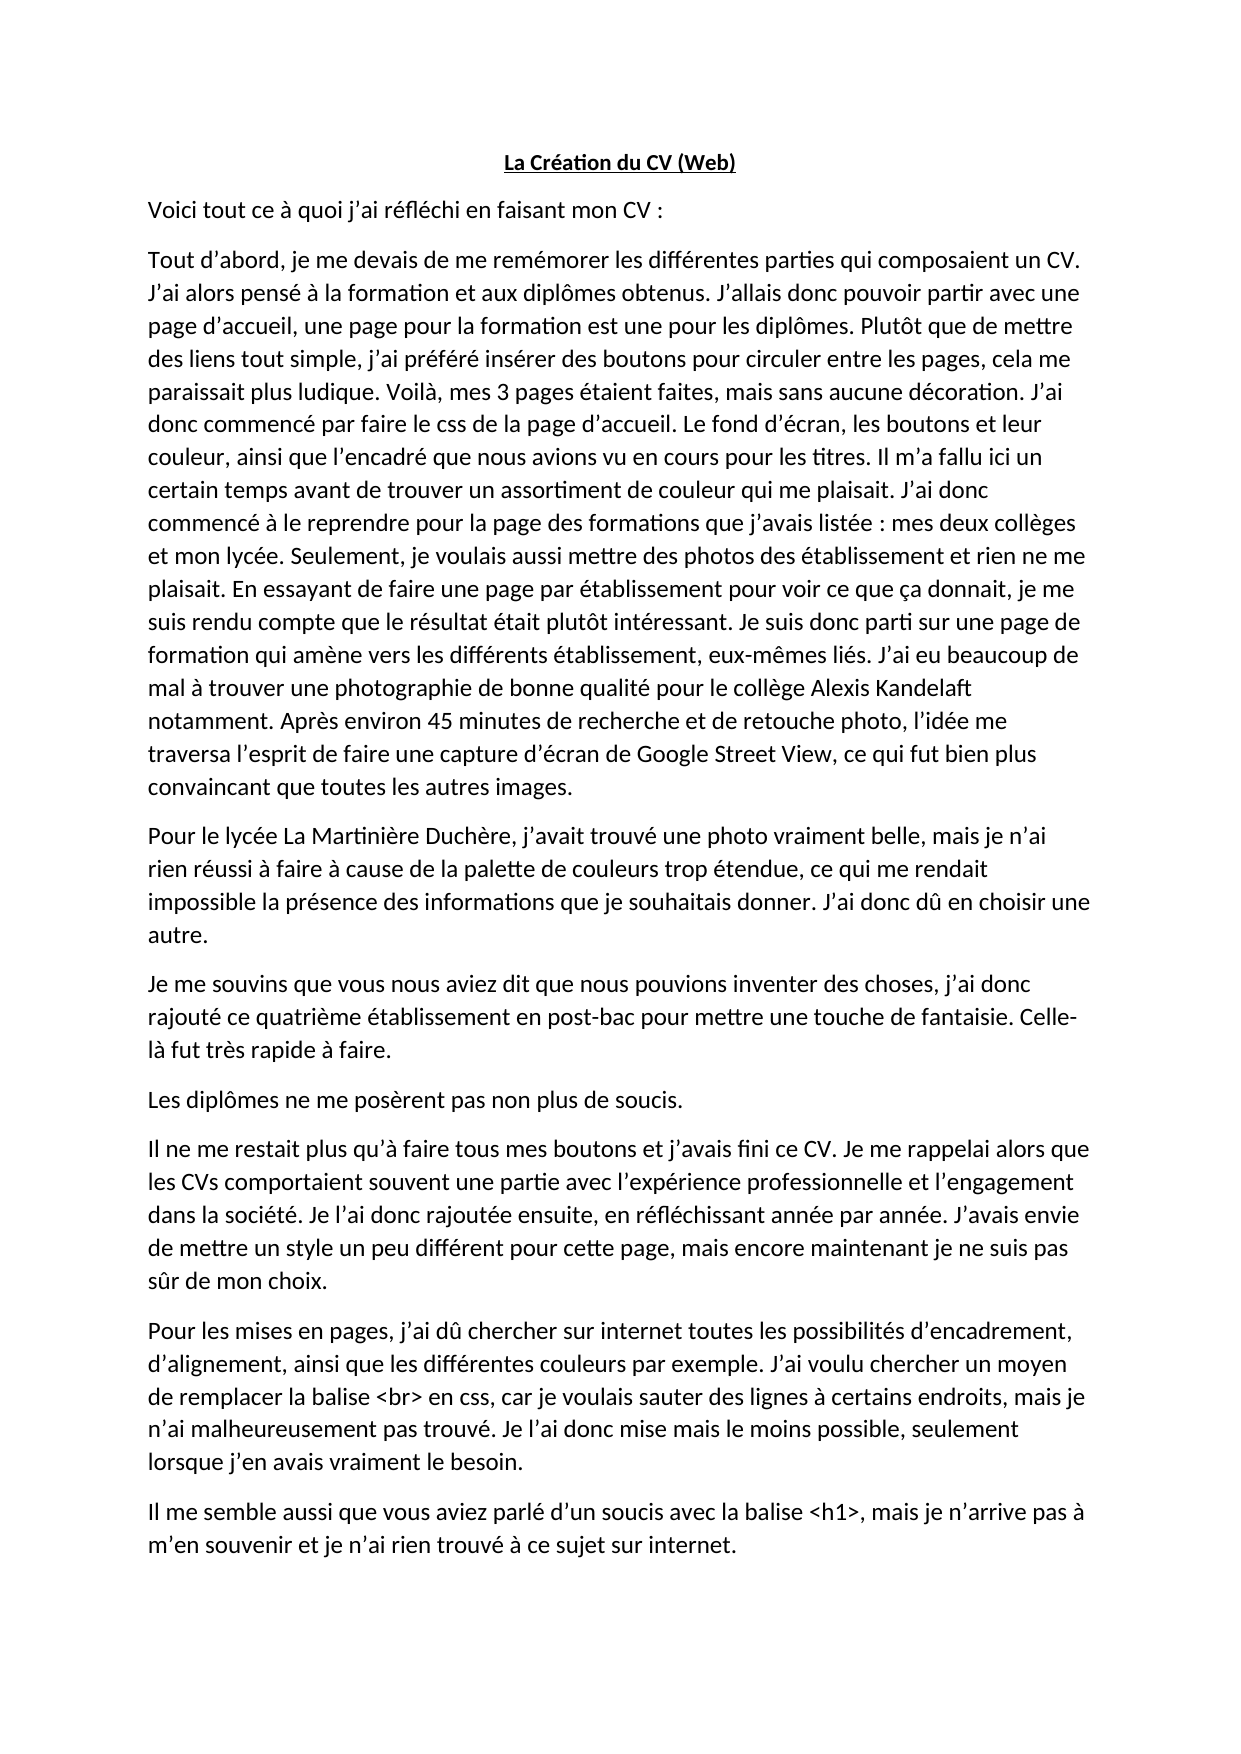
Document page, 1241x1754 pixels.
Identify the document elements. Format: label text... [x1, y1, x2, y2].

text Voici tout ce à quoi j’ai réfléchi en faisant mon CV : [148, 194, 1093, 225]
text Il ne me restait plus qu’à faire tous mes boutons et j’avais fini ce CV. Je me rappelai alors que les CVs comportaient souvent une partie avec l’expérience professionnelle et l’engagement dans la société. Je l’ai donc rajoutée ensuite, en réfléchissant année par année. J’avais envie de mettre un style un peu différent pour cette page, mais encore maintenant je ne suis pas sûr de mon choix. [148, 1134, 1093, 1296]
text Il me semble aussi que vous aviez parlé d’un soucis avec la balise <h1>, mais je n’arrive pas à m’en souvenir et je n’ai rien trouvé à ce sujet sur internet. [148, 1496, 1093, 1559]
text Les diplômes ne me posèrent pas non plus de soucis. [148, 1084, 1093, 1114]
text Pour le lycée La Martinière Duchère, j’avait trouvé une photo vraiment belle, mais je n’ai rien réussi à faire à cause de la palette de couleurs trop étendue, ce qui me rendait impossible la présence des informations que je souhaitais donner. J’ai donc dû en choisir une autre. [148, 820, 1093, 949]
text Tout d’abord, je me devais de me remémorer les différentes parties qui composaient un CV. J’ai alors pensé à la formation et aux diplômes obtenus. J’allais donc pouvoir partir avec une page d’accueil, une page pour la formation est une pour les diplômes. Plutôt que de mettre des liens tout simple, j’ai préféré insérer des boutons pour circuler entre les pages, cela me paraissait plus ludique. Voilà, mes 3 pages étaient faites, mais sans aucune décoration. J’ai donc commencé par faire le css de la page d’accueil. Le fond d’écran, les boutons et leur couleur, ainsi que l’encadré que nous avions vu en cours pour les titres. Il m’a fallu ici un certain temps avant de trouver un assortiment de couleur qui me plaisait. J’ai donc commencé à le reprendre pour la page des formations que j’avais listée : mes deux collèges et mon lycée. Seulement, je voulais aussi mettre des photos des établissement et rien ne me plaisait. En essayant de faire une page par établissement pour voir ce que ça donnait, je me suis rendu compte que le résultat était plutôt intéressant. Je suis donc parti sur une page de formation qui amène vers les différents établissement, eux-mêmes liés. J’ai eu beaucoup de mal à trouver une photographie de bonne qualité pour le collège Alexis Kandelaft notamment. Après environ 45 minutes de recherche et de retouche photo, l’idée me traversa l’esprit de faire une capture d’écran de Google Street View, ce qui fut bien plus convaincant que toutes les autres images. [148, 244, 1093, 801]
text Pour les mises en pages, j’ai dû chercher sur internet toutes les possibilités d’encadrement, d’alignement, ainsi que les différentes couleurs par exemple. J’ai voulu chercher un moyen de remplacer la balise <br> en css, car je voulais sauter des lignes à certains endroits, mais je n’ai malheureusement pas trouvé. Je l’ai donc mise mais le moins possible, seulement lorsque j’en avais vraiment le besoin. [148, 1315, 1093, 1477]
text Je me souvins que vous nous aviez dit que nous pouvions inventer des choses, j’ai donc rajouté ce quatrième établissement en post-bac pour mettre une touche de fantaisie. Celle-là fut très rapide à faire. [148, 969, 1093, 1065]
text La Création du CV (Web) [148, 148, 1093, 176]
